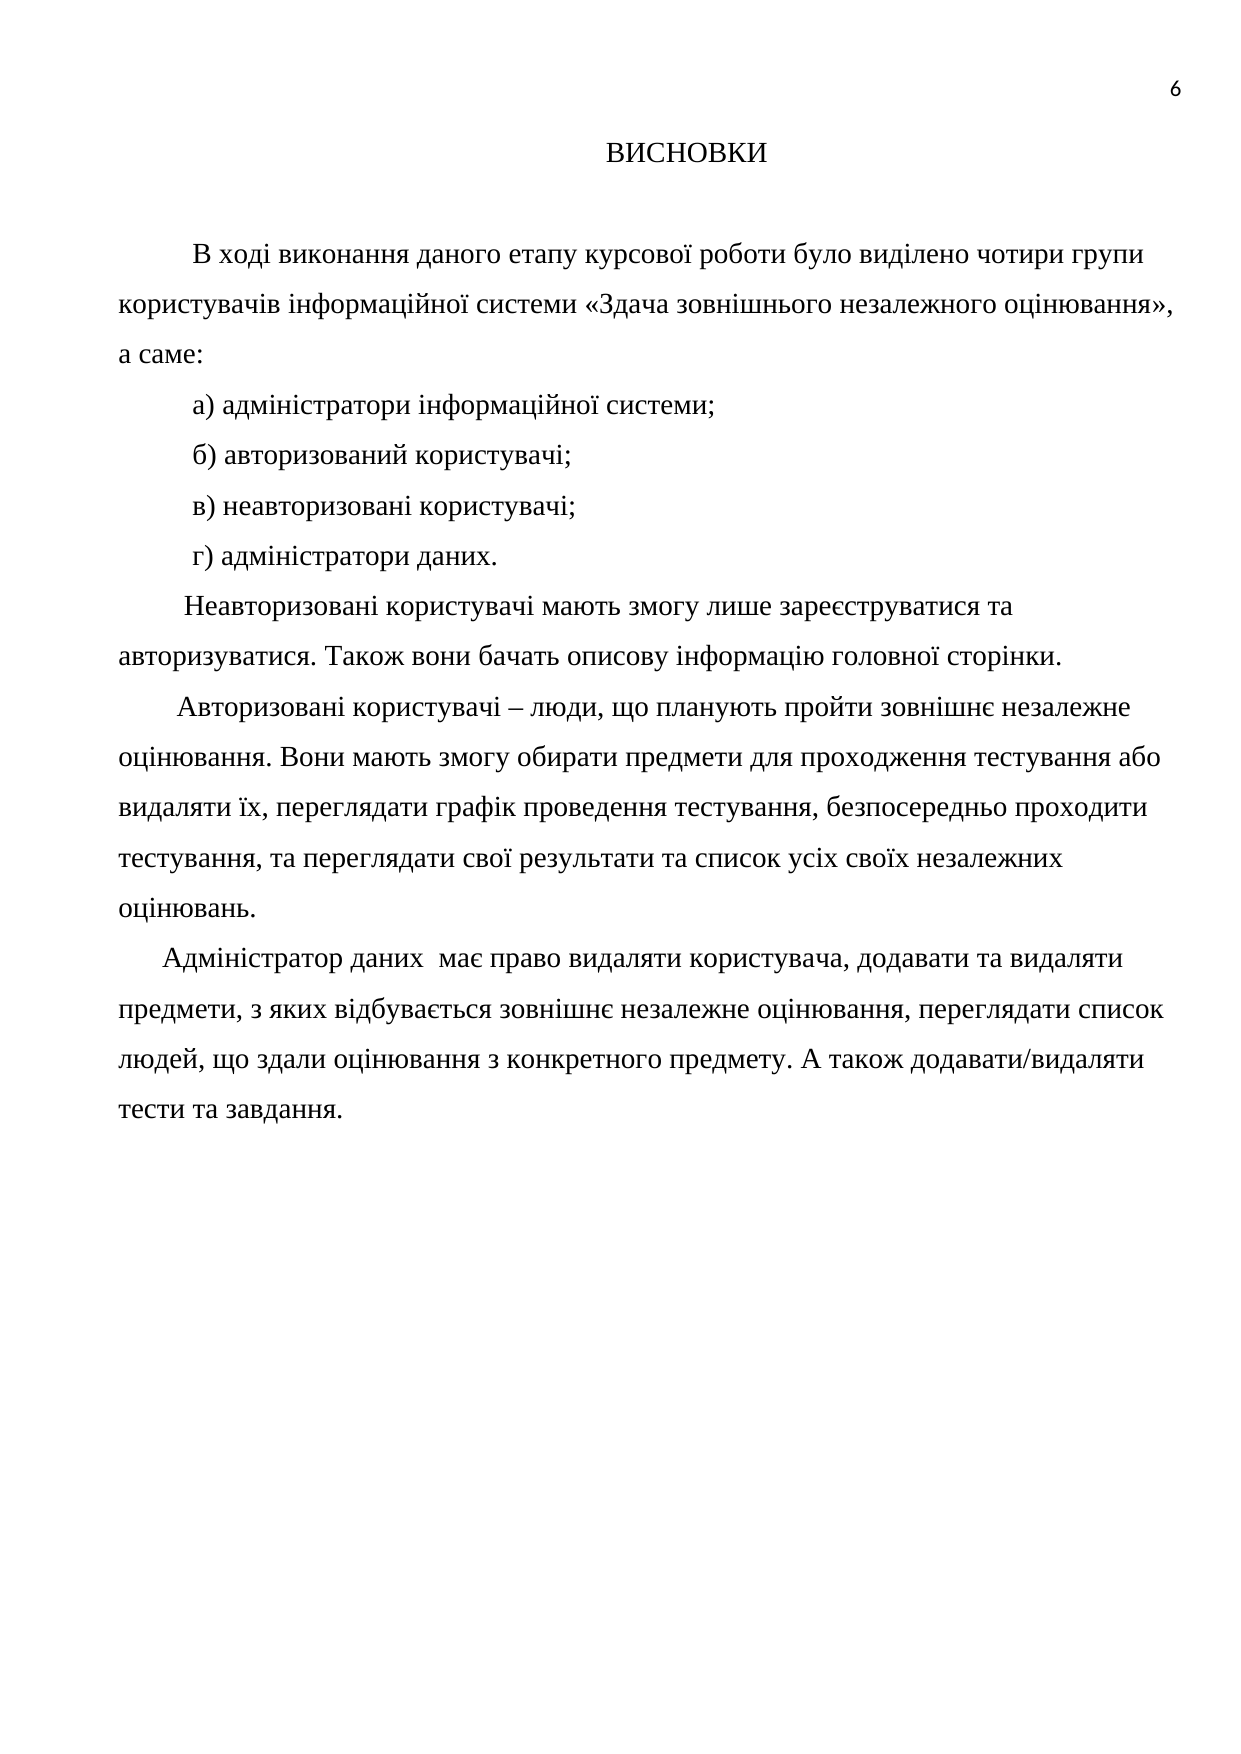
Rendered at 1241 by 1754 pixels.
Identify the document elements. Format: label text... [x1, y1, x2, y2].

text в) неавторизовані користувачі; [118, 488, 1181, 521]
text Неавторизовані користувачі мають змогу лише зареєструватися та авторизуватися. Також вони бачать описову інформацію головної сторінки. [118, 588, 1181, 672]
text б) авторизований користувачі; [118, 437, 1181, 471]
text г) адміністратори даних. [118, 538, 1181, 571]
text В ході виконання даного етапу курсової роботи було виділено чотири групи користувачів інформаційної системи «Здача зовнішнього незалежного оцінювання», а саме: [118, 236, 1181, 370]
text Адміністратор даних має право видаляти користувача, додавати та видаляти предмети, з яких відбувається зовнішнє незалежне оцінювання, переглядати список людей, що здали оцінювання з конкретного предмету. А також додавати/видаляти тести та завдання. [118, 940, 1181, 1125]
subtitle ВИСНОВКИ [118, 135, 1181, 169]
text а) адміністратори інформаційної системи; [118, 387, 1181, 421]
text Авторизовані користувачі – люди, що планують пройти зовнішнє незалежне оцінювання. Вони мають змогу обирати предмети для проходження тестування або видаляти їх, переглядати графік проведення тестування, безпосередньо проходити тестування, та переглядати свої результати та список усіх своїх незалежних оцінювань. [118, 689, 1181, 924]
